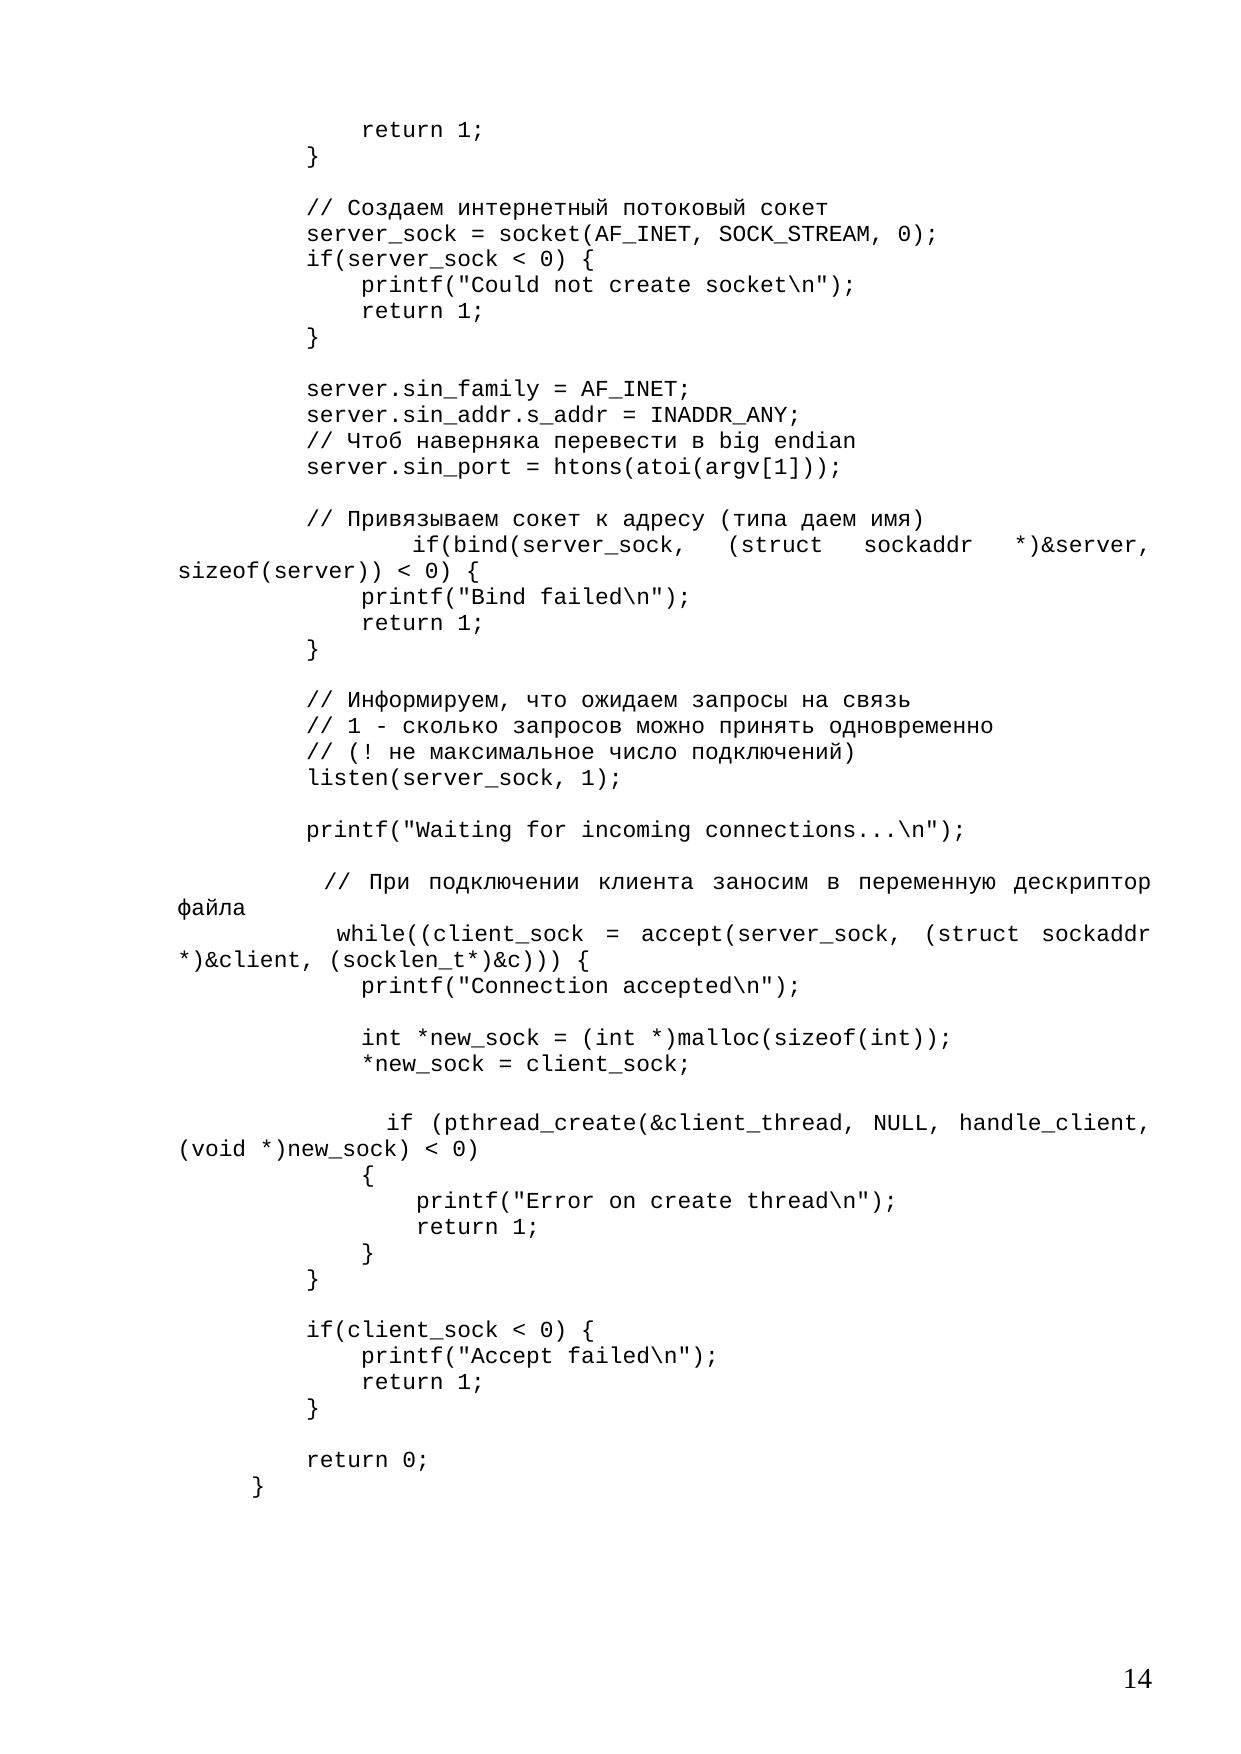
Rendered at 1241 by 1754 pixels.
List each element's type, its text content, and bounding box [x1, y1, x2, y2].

text listen(server_sock, 1); [177, 767, 1152, 792]
text server_sock = socket(AF_INET, SOCK_STREAM, 0); [177, 222, 1152, 248]
text if(bind(server_sock, (struct sockaddr *)&server, sizeof(server)) < 0) { [177, 533, 1152, 585]
text return 1; [177, 611, 1152, 637]
text // Информируем, что ожидаем запросы на связь [177, 689, 1152, 715]
text if(client_sock < 0) { [177, 1319, 1152, 1345]
text } [177, 326, 1152, 352]
text return 1; [177, 300, 1152, 326]
text // 1 - сколько запросов можно принять одновременно [177, 715, 1152, 741]
text // Создаем интернетный потоковый сокет [177, 196, 1152, 222]
text if(server_sock < 0) { [177, 248, 1152, 274]
text } [177, 1474, 1152, 1500]
text printf("Waiting for incoming connections...\n"); [177, 818, 1152, 844]
text // Чтоб наверняка перевести в big endian [177, 429, 1152, 455]
text server.sin_family = AF_INET; [177, 377, 1152, 403]
text // Привязываем сокет к адресу (типа даем имя) [177, 507, 1152, 533]
text // При подключении клиента заносим в переменную дескриптор файла [177, 870, 1152, 922]
text } [177, 1241, 1152, 1267]
text *new_sock = client_sock; [177, 1052, 1152, 1078]
text return 1; [177, 1215, 1152, 1241]
text printf("Connection accepted\n"); [177, 974, 1152, 1000]
text printf("Accept failed\n"); [177, 1345, 1152, 1371]
text printf("Could not create socket\n"); [177, 274, 1152, 300]
text return 1; [177, 118, 1152, 144]
text printf("Error on create thread\n"); [177, 1189, 1152, 1215]
text return 1; [177, 1371, 1152, 1397]
text } [177, 637, 1152, 663]
text if (pthread_create(&client_thread, NULL, handle_client, (void *)new_sock) < 0) [177, 1111, 1152, 1163]
text } [177, 144, 1152, 170]
text printf("Bind failed\n"); [177, 585, 1152, 611]
text int *new_sock = (int *)malloc(sizeof(int)); [177, 1026, 1152, 1052]
text { [177, 1163, 1152, 1189]
text return 0; [177, 1448, 1152, 1474]
text while((client_sock = accept(server_sock, (struct sockaddr *)&client, (socklen_t*)&c))) { [177, 922, 1152, 974]
text } [177, 1267, 1152, 1293]
text server.sin_addr.s_addr = INADDR_ANY; [177, 403, 1152, 429]
text } [177, 1397, 1152, 1423]
text server.sin_port = htons(atoi(argv[1])); [177, 455, 1152, 481]
text // (! не максимальное число подключений) [177, 741, 1152, 767]
